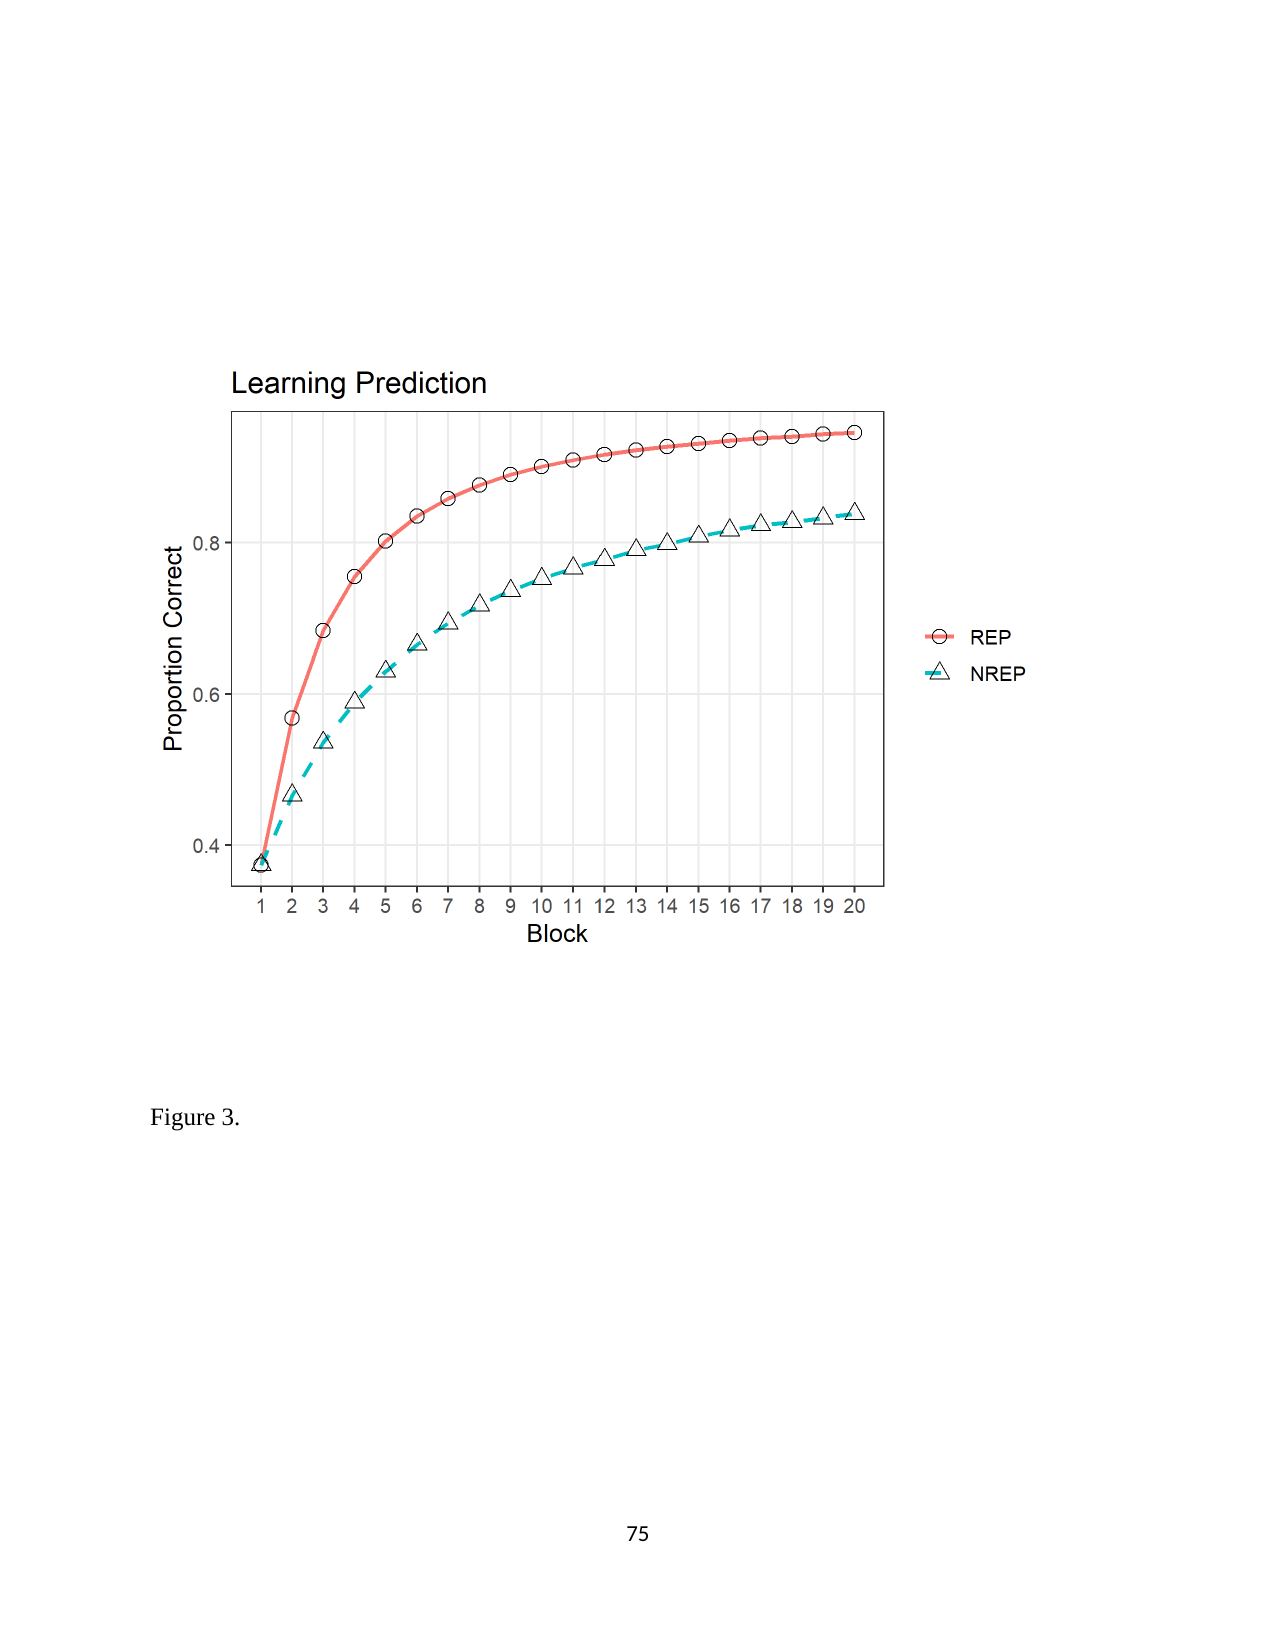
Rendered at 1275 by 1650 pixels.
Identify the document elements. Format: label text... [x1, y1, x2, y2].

picture [150, 358, 1050, 959]
text Figure 3. [150, 1102, 1125, 1131]
